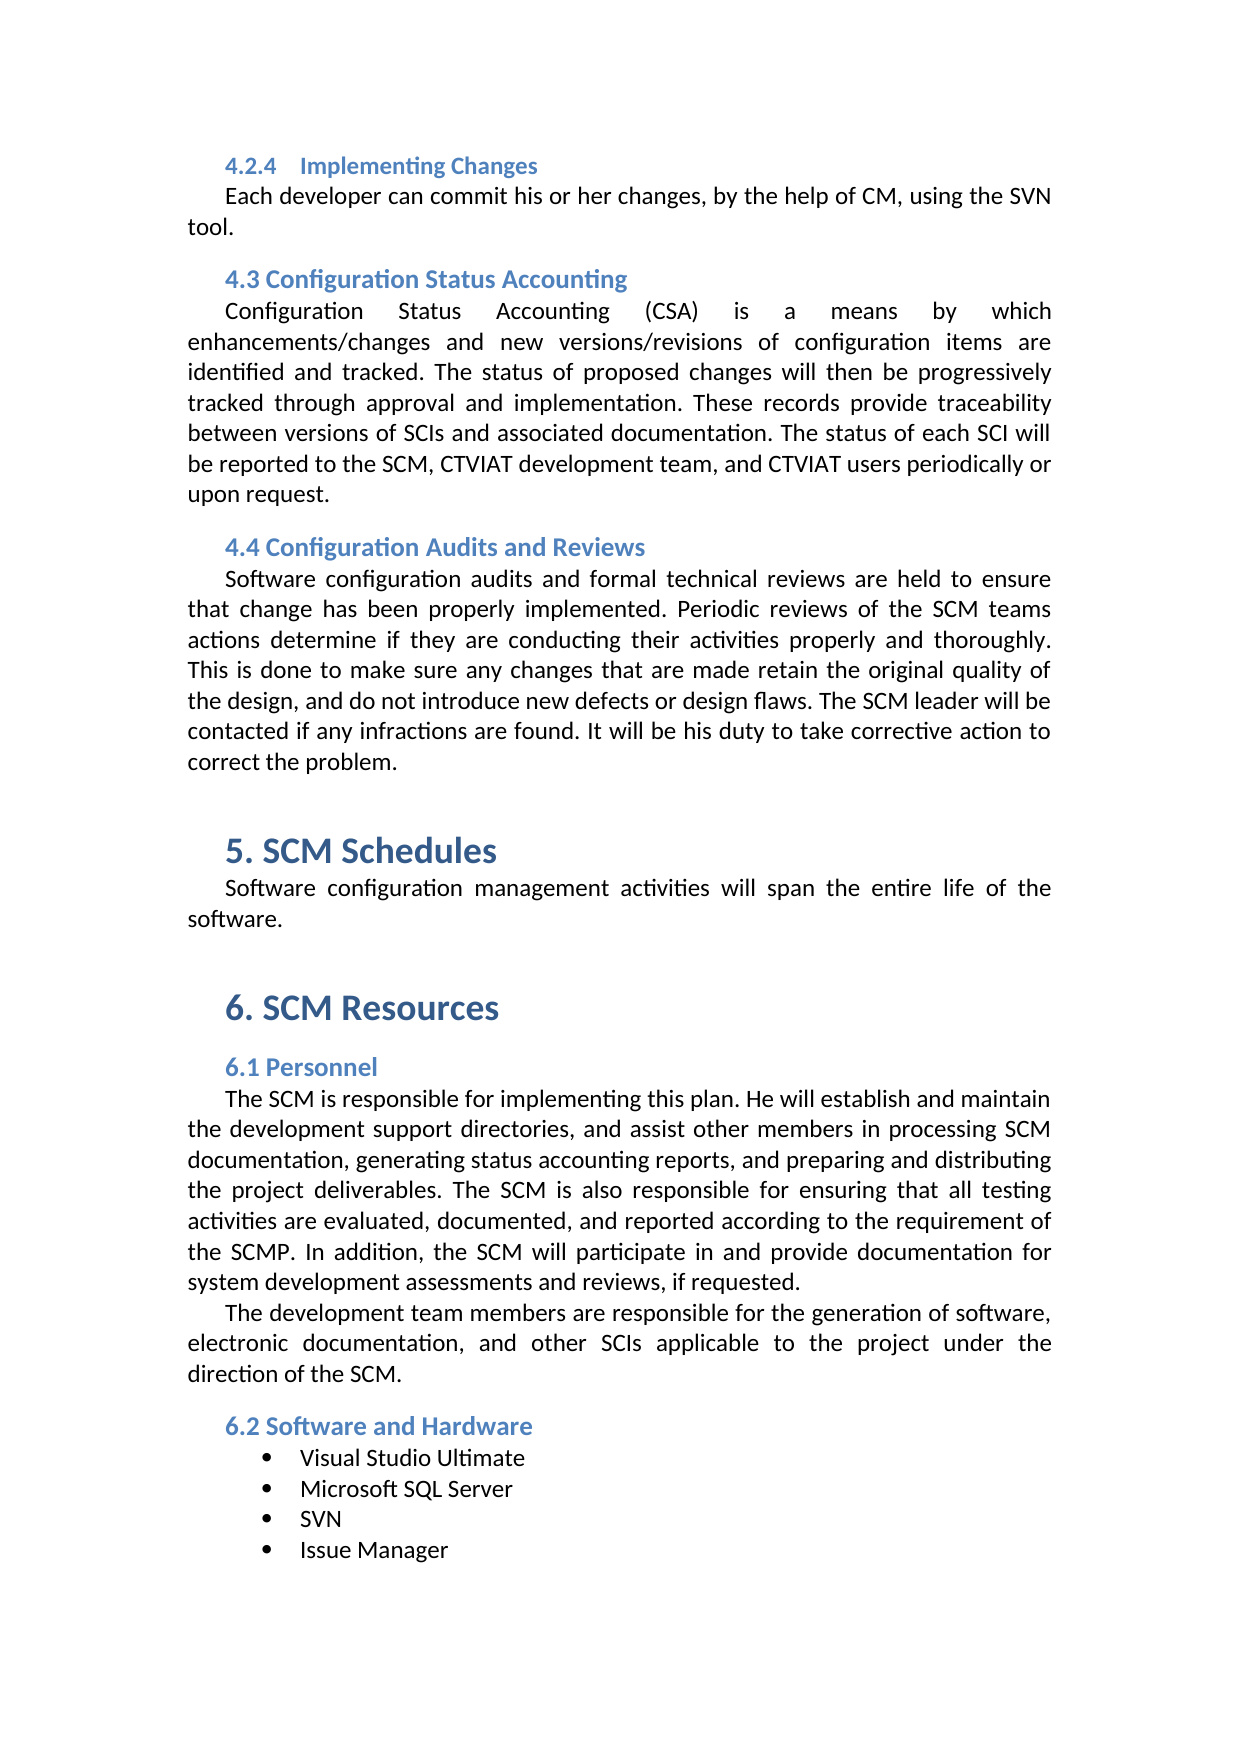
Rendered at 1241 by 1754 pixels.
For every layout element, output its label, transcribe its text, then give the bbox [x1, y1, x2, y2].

list SVN [262, 1503, 1053, 1534]
text The SCM is responsible for implementing this plan. He will establish and maintain the development support directories, and assist other members in processing SCM documentation, generating status accounting reports, and preparing and distributing the project deliverables. The SCM is also responsible for ensuring that all testing activities are evaluated, documented, and reported according to the requirement of the SCMP. In addition, the SCM will participate in and provide documentation for system development assessments and reviews, if requested. [187, 1083, 1053, 1297]
subtitle Personnel [225, 1050, 1053, 1083]
subtitle SCM Schedules [225, 827, 1053, 872]
subtitle Software and Hardware [225, 1409, 1053, 1442]
list Visual Studio Ultimate [262, 1442, 1053, 1473]
list Issue Manager [262, 1534, 1053, 1564]
list Microsoft SQL Server [262, 1473, 1053, 1503]
subtitle Implementing Changes [225, 150, 1053, 181]
text Software configuration management activities will span the entire life of the software. [187, 872, 1053, 933]
subtitle Configuration Status Accounting [225, 262, 1053, 295]
text Configuration Status Accounting (CSA) is a means by which enhancements/changes and new versions/revisions of configuration items are identified and tracked. The status of proposed changes will then be progressively tracked through approval and implementation. These records provide traceability between versions of SCIs and associated documentation. The status of each SCI will be reported to the SCM, CTVIAT development team, and CTVIAT users periodically or upon request. [187, 295, 1053, 509]
text The development team members are responsible for the generation of software, electronic documentation, and other SCIs applicable to the project under the direction of the SCM. [187, 1297, 1053, 1388]
subtitle SCM Resources [225, 983, 1053, 1029]
text Each developer can commit his or her changes, by the help of CM, using the SVN tool. [187, 181, 1053, 242]
text Software configuration audits and formal technical reviews are held to ensure that change has been properly implemented. Periodic reviews of the SCM teams actions determine if they are conducting their activities properly and thoroughly. This is done to make sure any changes that are made retain the original quality of the design, and do not introduce new defects or design flaws. The SCM leader will be contacted if any infractions are found. It will be his duty to take corrective action to correct the problem. [187, 563, 1053, 777]
subtitle Configuration Audits and Reviews [225, 530, 1053, 563]
